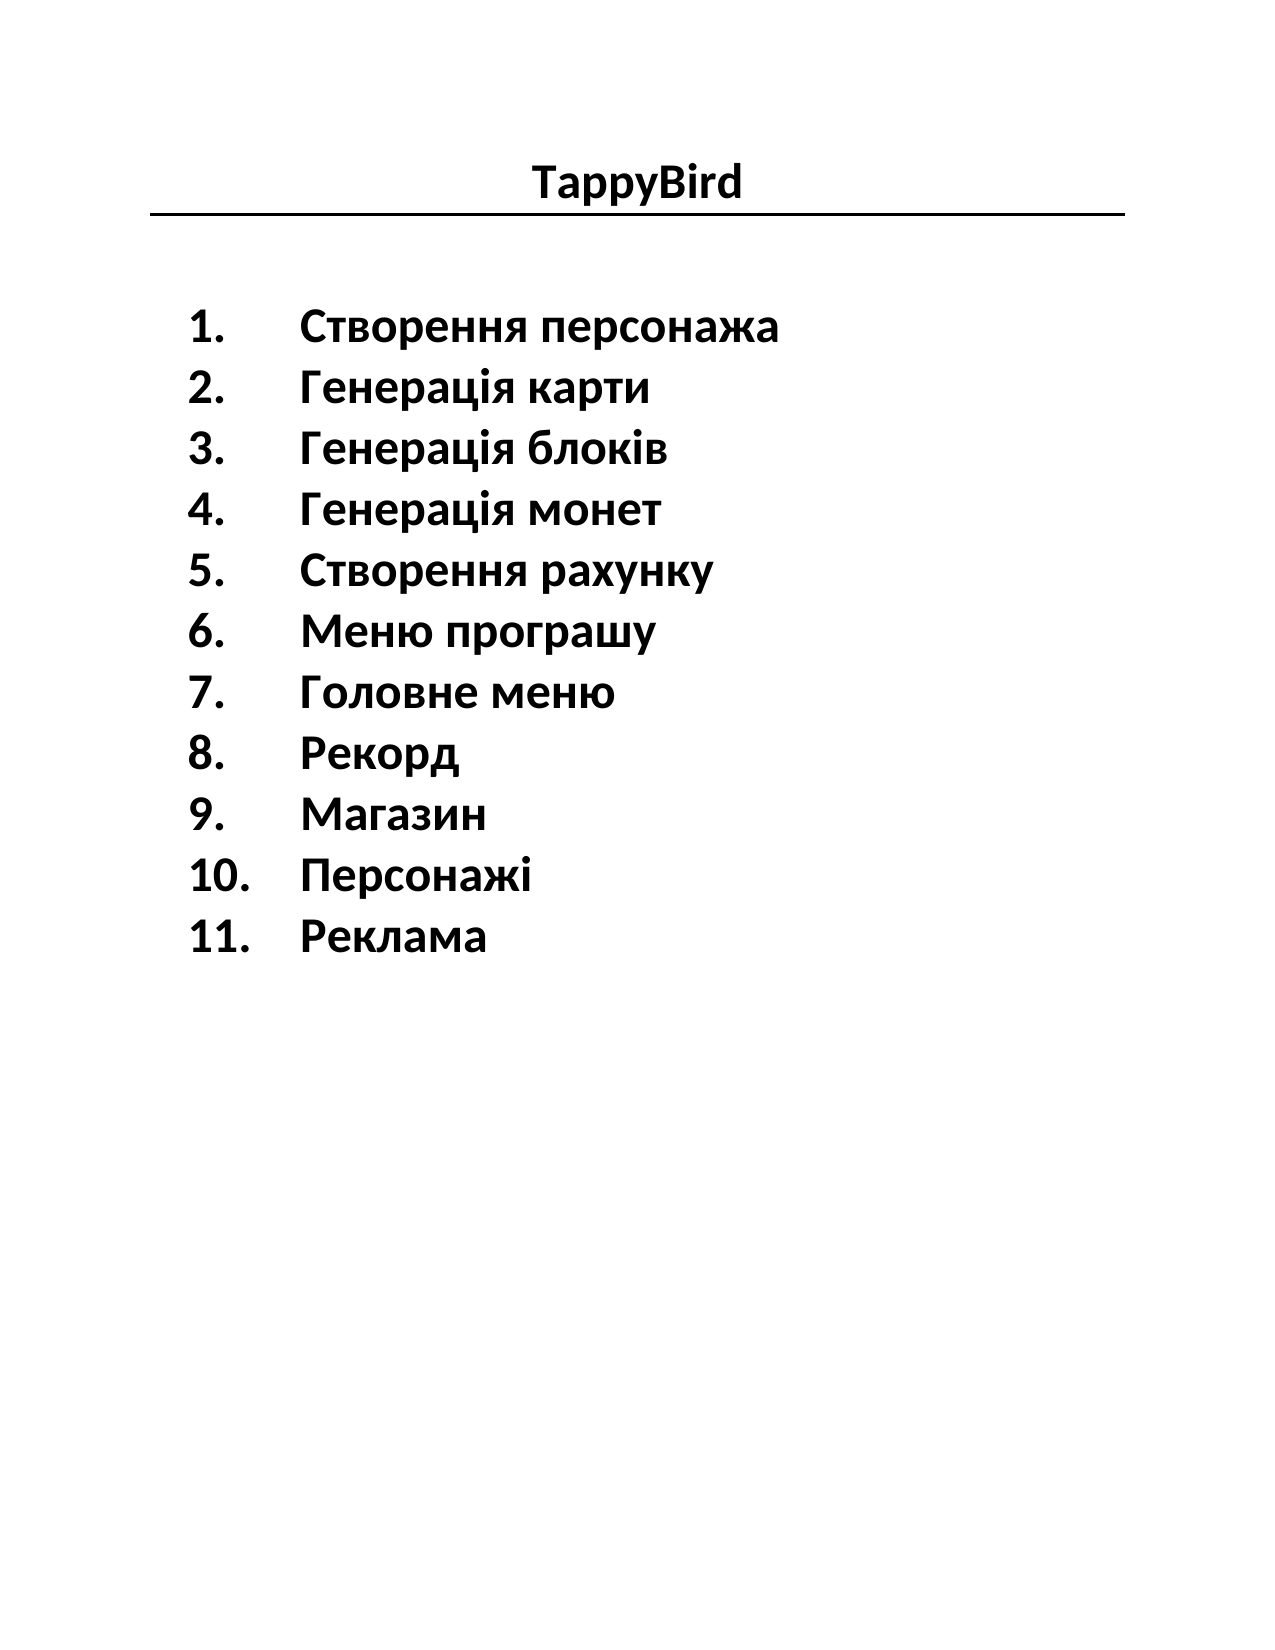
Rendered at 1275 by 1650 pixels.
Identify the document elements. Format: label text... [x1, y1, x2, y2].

list Генерація карти [187, 355, 1125, 416]
list Рекорд [187, 721, 1125, 782]
list Меню програшу [187, 599, 1125, 660]
list Генерація монет [187, 477, 1125, 538]
list Реклама [187, 904, 1125, 965]
list Магазин [187, 782, 1125, 843]
list Персонажі [187, 843, 1125, 904]
list Головне меню [187, 660, 1125, 721]
list Створення персонажа [187, 294, 1125, 355]
text TappyBird [150, 150, 1125, 213]
list Генерація блоків [187, 416, 1125, 477]
list Створення рахунку [187, 538, 1125, 599]
